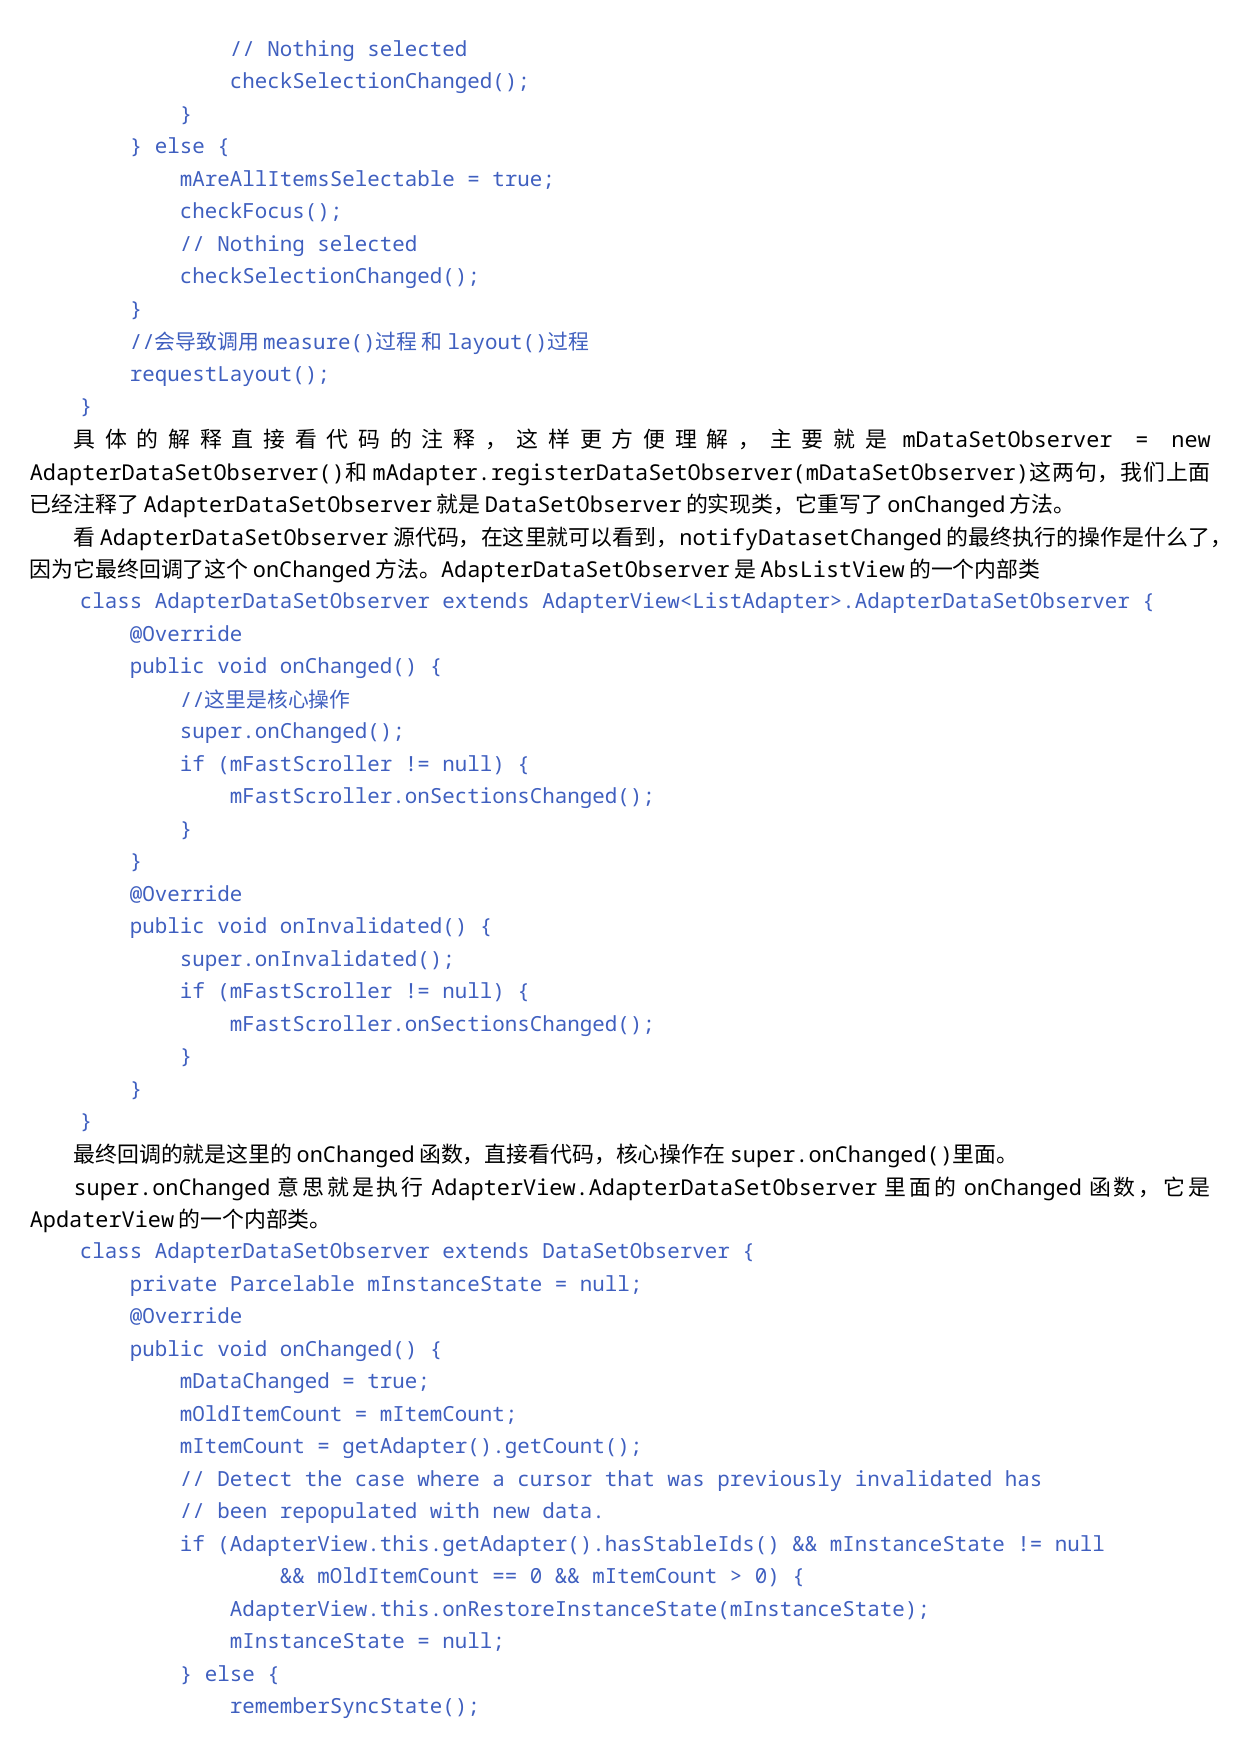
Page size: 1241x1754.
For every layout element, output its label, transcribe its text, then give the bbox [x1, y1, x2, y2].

text @Override [29, 617, 1211, 649]
text } [29, 1104, 1211, 1137]
text // Nothing selected [29, 32, 1211, 64]
text checkSelectionChanged(); [29, 259, 1211, 292]
text public void onChanged() { [29, 1332, 1211, 1364]
text class AdapterDataSetObserver extends AdapterView<ListAdapter>.AdapterDataSetObserver { [29, 584, 1211, 617]
text mOldItemCount = mItemCount; [29, 1397, 1211, 1429]
text class AdapterDataSetObserver extends DataSetObserver { [29, 1234, 1211, 1267]
text // Detect the case where a cursor that was previously invalidated has [29, 1462, 1211, 1494]
text public void onChanged() { [29, 649, 1211, 682]
text checkSelectionChanged(); [29, 64, 1211, 97]
text && mOldItemCount == 0 && mItemCount > 0) { [29, 1559, 1211, 1592]
text rememberSyncState(); [29, 1689, 1211, 1722]
text mInstanceState = null; [29, 1624, 1211, 1657]
text } [29, 389, 1211, 422]
text @Override [29, 877, 1211, 909]
text } [29, 97, 1211, 129]
text checkFocus(); [29, 194, 1211, 227]
text //这里是核心操作 [29, 682, 1211, 714]
text public void onInvalidated() { [29, 909, 1211, 942]
text mFastScroller.onSectionsChanged(); [29, 779, 1211, 812]
text mAreAllItemsSelectable = true; [29, 162, 1211, 194]
text } [29, 1039, 1211, 1072]
text } else { [29, 1657, 1211, 1689]
text if (mFastScroller != null) { [29, 974, 1211, 1007]
text mItemCount = getAdapter().getCount(); [29, 1429, 1211, 1462]
text super.onChanged(); [29, 714, 1211, 747]
text // Nothing selected [29, 227, 1211, 259]
text super.onChanged意思就是执行AdapterView.AdapterDataSetObserver里面的onChanged函数，它是ApdaterView的一个内部类。 [29, 1169, 1211, 1234]
text super.onInvalidated(); [29, 942, 1211, 974]
text 具体的解释直接看代码的注释，这样更方便理解，主要就是mDataSetObserver = new AdapterDataSetObserver()和mAdapter.registerDataSetObserver(mDataSetObserver)这两句，我们上面已经注释了AdapterDataSetObserver就是DataSetObserver的实现类，它重写了onChanged方法。 [29, 422, 1211, 519]
text @Override [29, 1299, 1211, 1332]
text // been repopulated with new data. [29, 1494, 1211, 1527]
text } [29, 844, 1211, 877]
text } [29, 292, 1211, 324]
text mDataChanged = true; [29, 1364, 1211, 1397]
text AdapterView.this.onRestoreInstanceState(mInstanceState); [29, 1592, 1211, 1624]
text } [29, 812, 1211, 844]
text if (AdapterView.this.getAdapter().hasStableIds() && mInstanceState != null [29, 1527, 1211, 1559]
text 最终回调的就是这里的onChanged函数，直接看代码，核心操作在super.onChanged()里面。 [29, 1137, 1211, 1169]
text requestLayout(); [29, 357, 1211, 389]
text //会导致调用measure()过程 和 layout()过程 [29, 324, 1211, 357]
text if (mFastScroller != null) { [29, 747, 1211, 779]
text private Parcelable mInstanceState = null; [29, 1267, 1211, 1299]
text } [29, 1072, 1211, 1104]
text 看AdapterDataSetObserver源代码，在这里就可以看到，notifyDatasetChanged的最终执行的操作是什么了，因为它最终回调了这个onChanged方法。AdapterDataSetObserver是AbsListView的一个内部类 [29, 519, 1211, 584]
text } else { [29, 129, 1211, 162]
text mFastScroller.onSectionsChanged(); [29, 1007, 1211, 1039]
